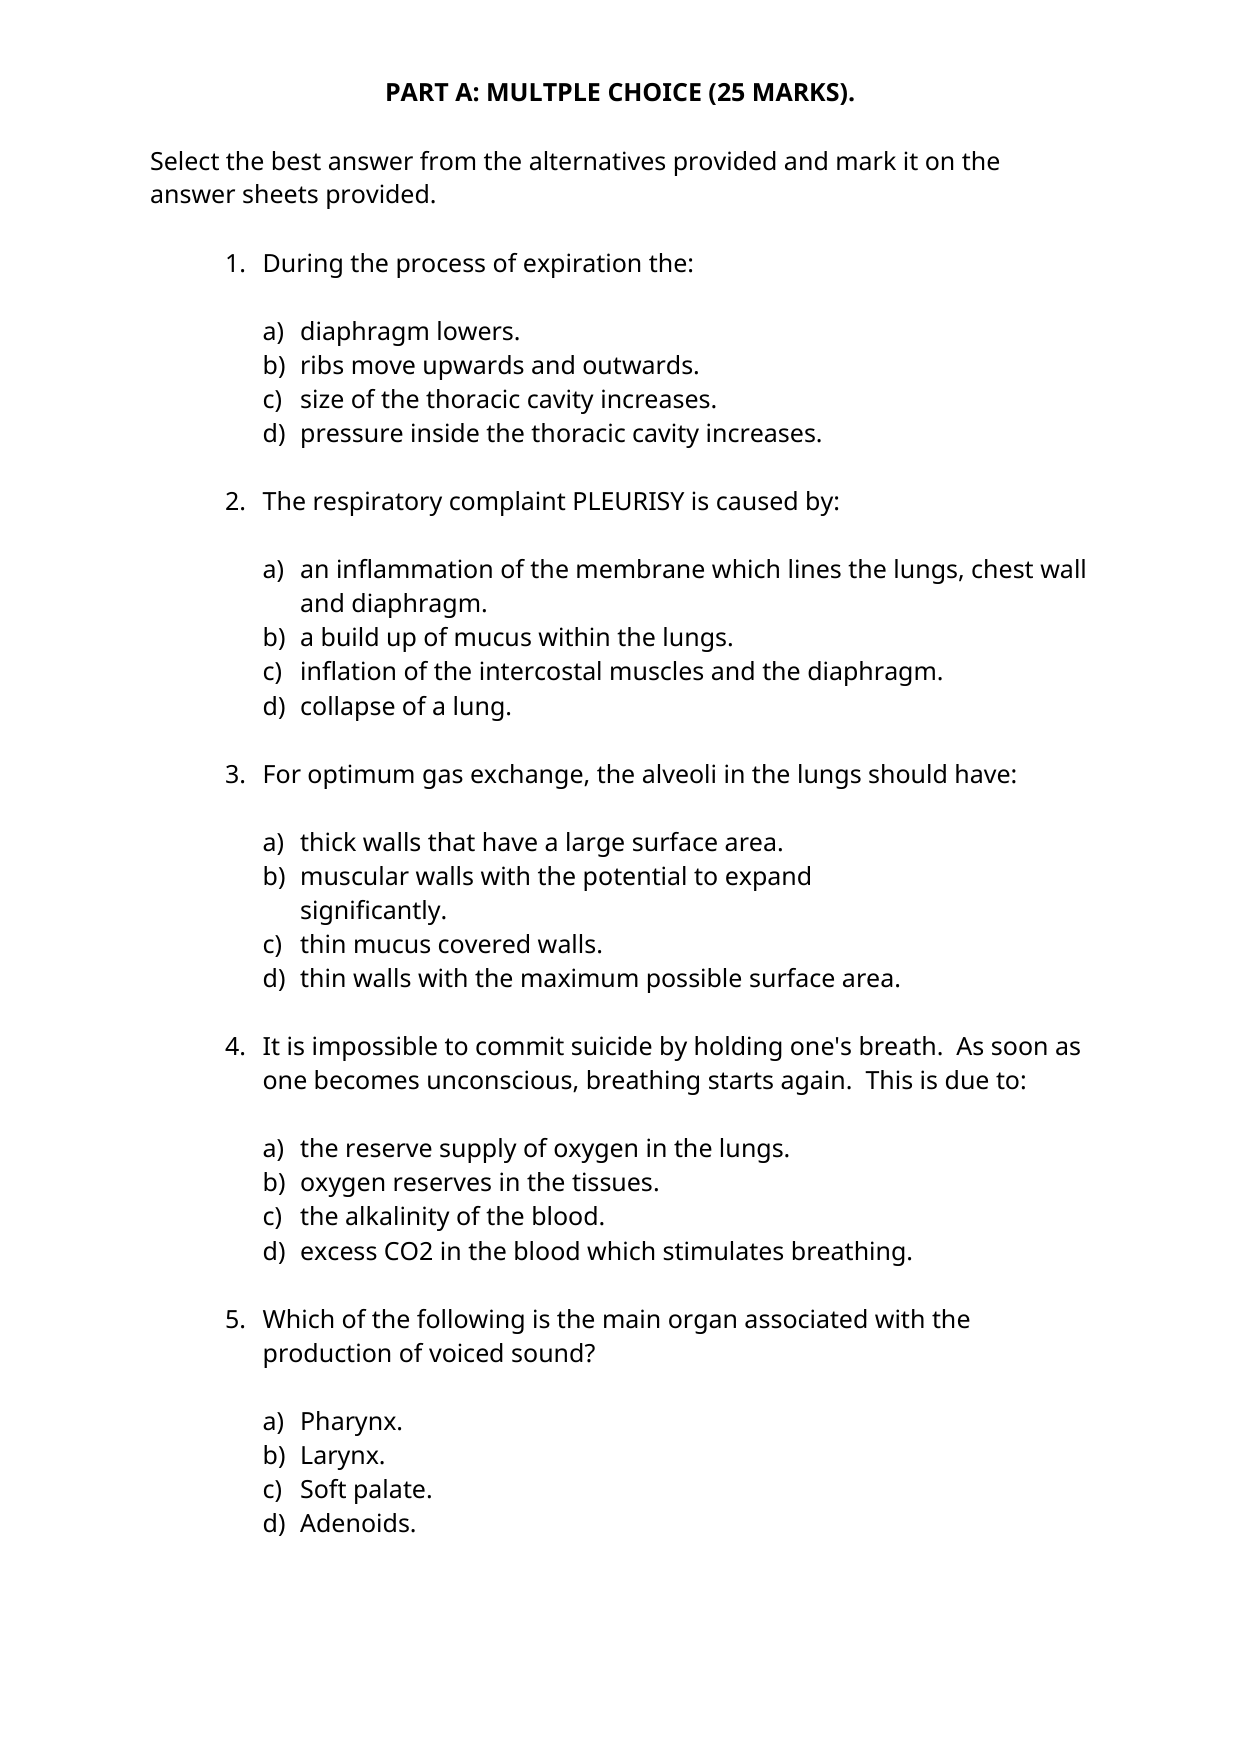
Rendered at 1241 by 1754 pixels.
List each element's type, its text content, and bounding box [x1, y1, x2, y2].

text Select the best answer from the alternatives provided and mark it on the answer sheets provided. [150, 143, 1090, 211]
list The respiratory complaint PLEURISY is caused by: [225, 484, 1090, 518]
text a) diaphragm lowers. [262, 313, 1090, 347]
list For optimum gas exchange, the alveoli in the lungs should have: [225, 756, 1090, 790]
text b) muscular walls with the potential to expand [262, 858, 1090, 892]
text b) ribs move upwards and outwards. [262, 347, 1090, 382]
text b) oxygen reserves in the tissues. [262, 1165, 1090, 1199]
text c) size of the thoracic cavity increases. [262, 382, 1090, 416]
text c) thin mucus covered walls. [262, 927, 1090, 961]
text b) a build up of mucus within the lungs. [262, 620, 1090, 654]
text d) collapse of a lung. [187, 688, 1090, 722]
text d) Adenoids. [262, 1506, 1090, 1540]
text a) an inflammation of the membrane which lines the lungs, chest wall and diaphragm. [262, 552, 1090, 620]
text d) excess CO2 in the blood which stimulates breathing. [262, 1233, 1090, 1267]
list It is impossible to commit suicide by holding one's breath. As soon as one becomes unconscious, breathing starts again. This is due to: [225, 1029, 1090, 1097]
text d) thin walls with the maximum possible surface area. [262, 961, 1090, 995]
text a) Pharynx. [262, 1403, 1090, 1437]
text c) the alkalinity of the blood. [262, 1199, 1090, 1233]
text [150, 75, 1090, 109]
text significantly. [262, 892, 1090, 927]
text b) Larynx. [262, 1437, 1090, 1472]
list Which of the following is the main organ associated with the production of voiced sound? [225, 1301, 1090, 1369]
text d) pressure inside the thoracic cavity increases. [262, 416, 1090, 450]
text c) Soft palate. [262, 1472, 1090, 1506]
list During the process of expiration the: [225, 245, 1090, 279]
text a) the reserve supply of oxygen in the lungs. [262, 1131, 1090, 1165]
text a) thick walls that have a large surface area. [262, 824, 1090, 858]
text c) inflation of the intercostal muscles and the diaphragm. [225, 654, 1090, 688]
